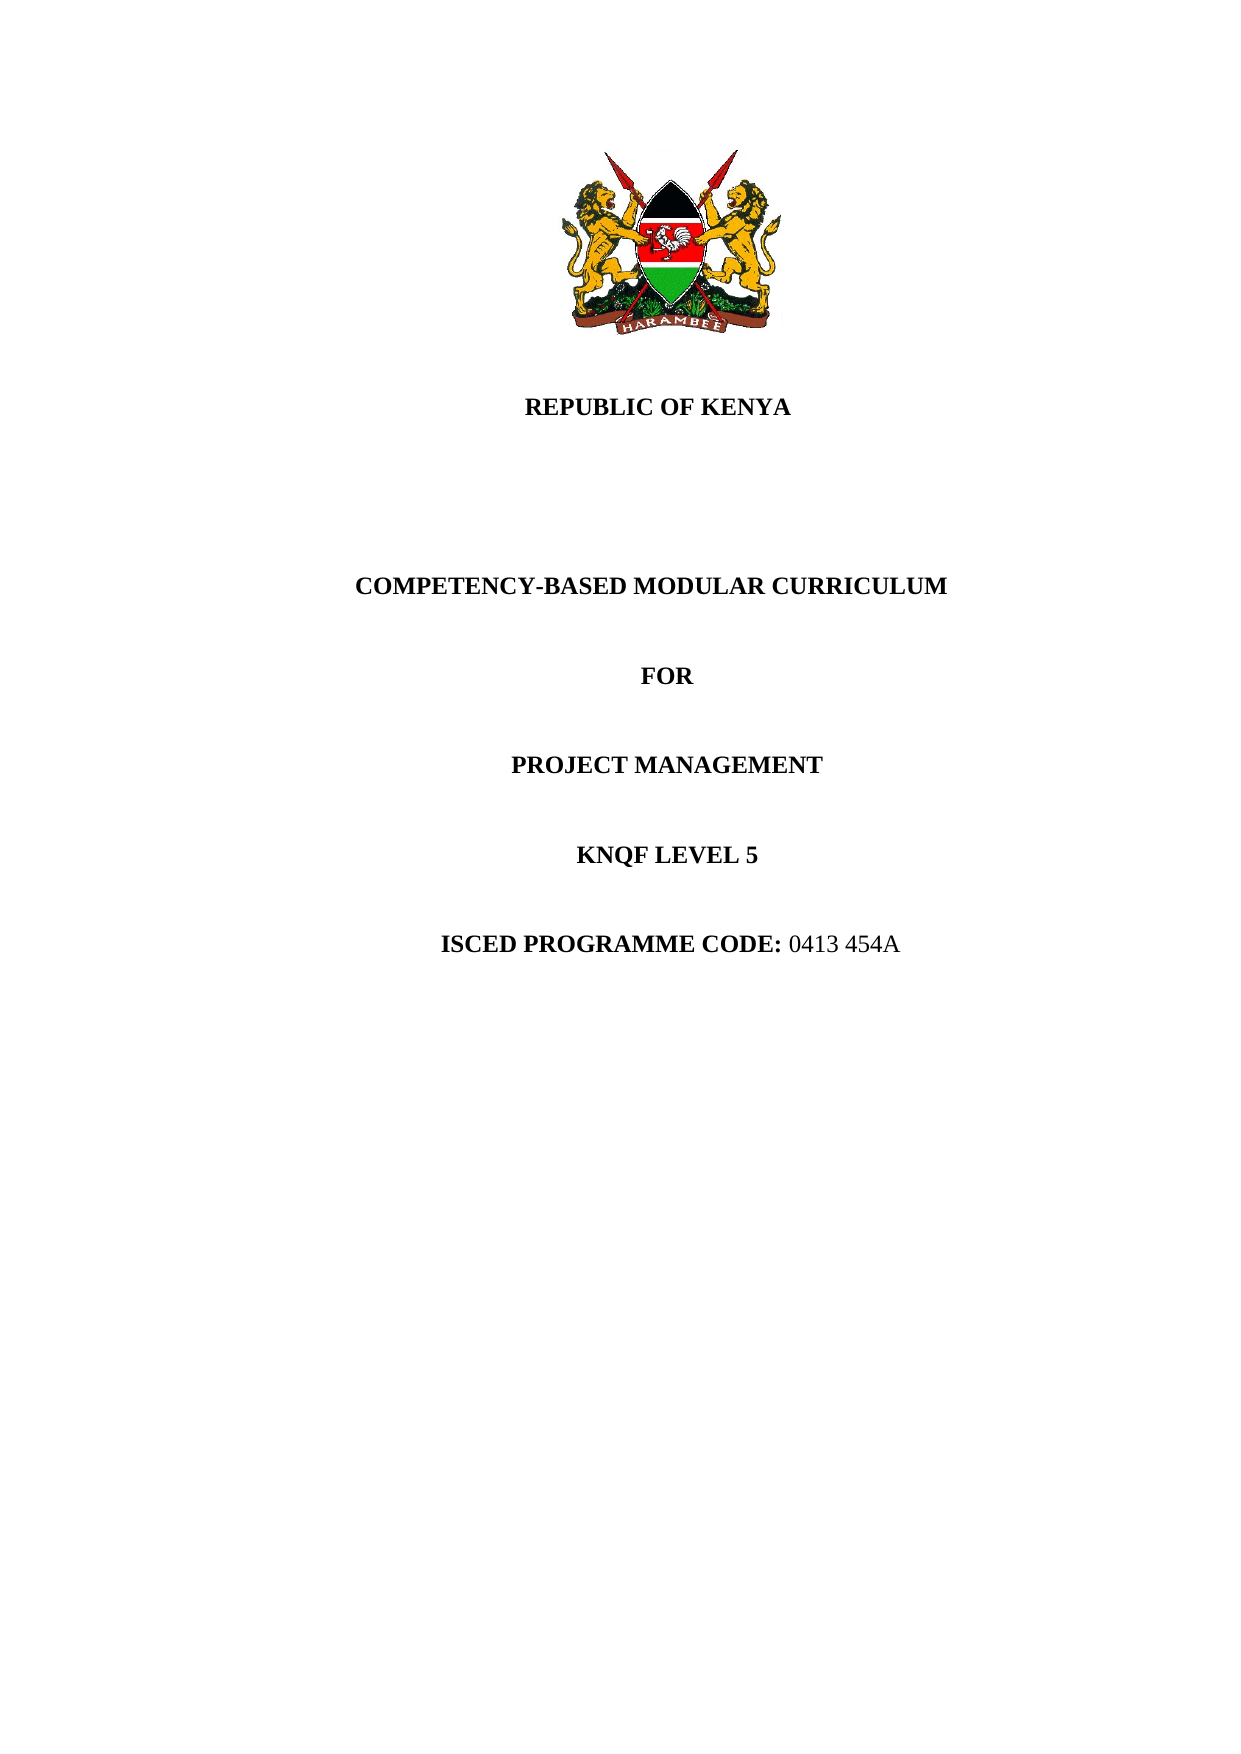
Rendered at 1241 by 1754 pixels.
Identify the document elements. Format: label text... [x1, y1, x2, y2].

text COMPETENCY-BASED MODULAR CURRICULUM [117, 571, 1186, 599]
text REPUBLIC OF KENYA [117, 392, 1123, 421]
text PROJECT MANAGEMENT [211, 750, 1123, 779]
text KNQF LEVEL 5 [211, 840, 1123, 868]
text FOR [211, 661, 1123, 690]
picture [557, 150, 783, 335]
text ISCED PROGRAMME CODE: 0413 454A [217, 929, 1123, 958]
